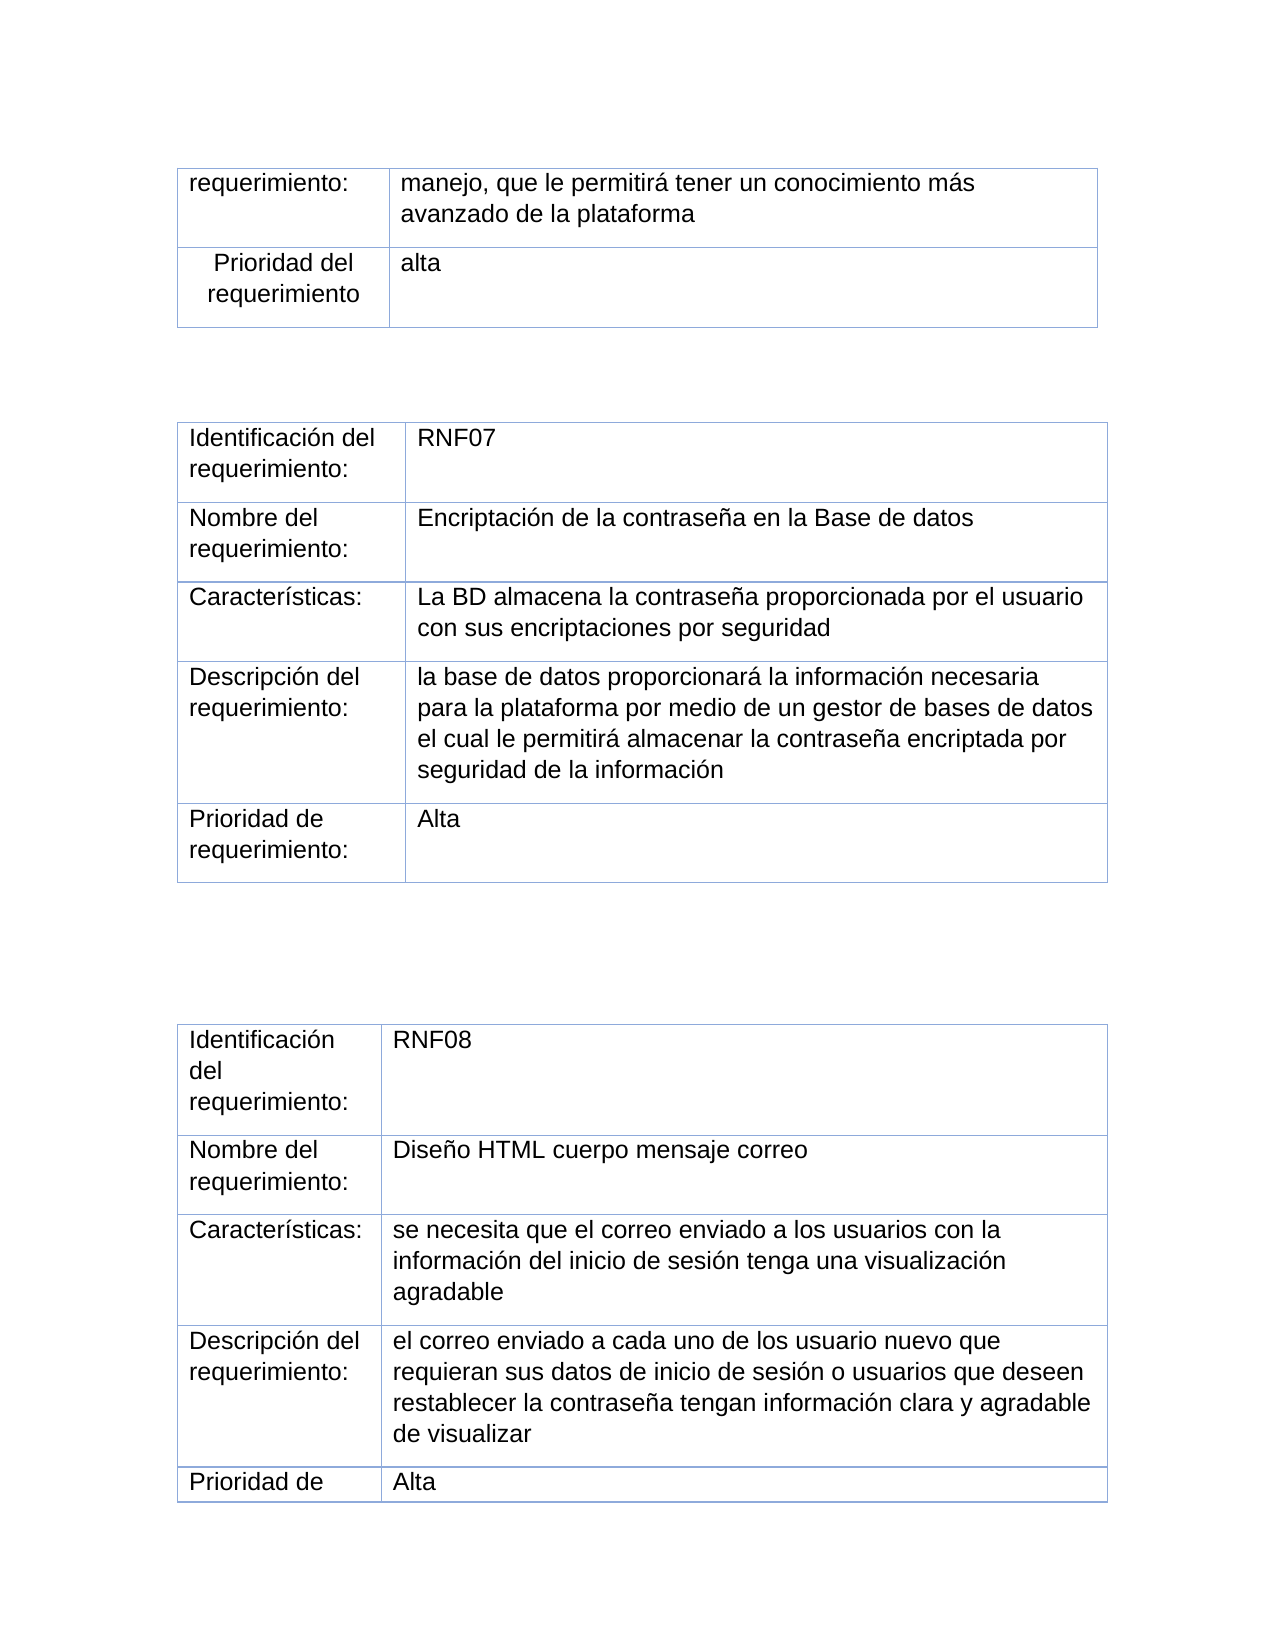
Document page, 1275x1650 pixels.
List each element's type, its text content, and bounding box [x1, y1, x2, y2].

table_cell Encriptación de la contraseña en la Base de datos [406, 503, 1107, 581]
table_cell alta [390, 248, 1097, 327]
table_cell Nombre del requerimiento: [178, 1136, 381, 1214]
table_cell la base de datos proporcionará la información necesaria para la plataforma por medio de un gestor de bases de datos el cual le permitirá almacenar la contraseña encriptada por seguridad de la información [406, 662, 1107, 803]
table_header RNF08 [382, 1025, 1107, 1134]
table_cell Prioridad de requerimiento: [178, 804, 405, 882]
table_header Identificación del requerimiento: [178, 423, 405, 502]
table_cell Prioridad de requerimiento: [178, 1468, 381, 1501]
table_cell Características: [178, 1215, 381, 1325]
table_cell Alta [406, 804, 1107, 882]
table_cell Prioridad del requerimiento [178, 248, 389, 327]
table_header RNF07 [406, 423, 1107, 502]
table_cell El sistema proporcionará al usuario un manual técnico y de manejo, que le permitirá tener un conocimiento más avanzado de la plataforma [390, 169, 1097, 247]
table_cell Alta [382, 1468, 1107, 1501]
table_cell Diseño HTML cuerpo mensaje correo [382, 1136, 1107, 1214]
table_cell Descripción del requerimiento: [178, 169, 389, 247]
table_cell Características: [178, 583, 405, 661]
table_cell La BD almacena la contraseña proporcionada por el usuario con sus encriptaciones por seguridad [406, 583, 1107, 661]
table_cell se necesita que el correo enviado a los usuarios con la información del inicio de sesión tenga una visualización agradable [382, 1215, 1107, 1325]
table_cell Descripción del requerimiento: [178, 662, 405, 803]
table_cell Nombre del requerimiento: [178, 503, 405, 581]
table_header Identificación del requerimiento: [178, 1025, 381, 1134]
table_cell Descripción del requerimiento: [178, 1326, 381, 1466]
